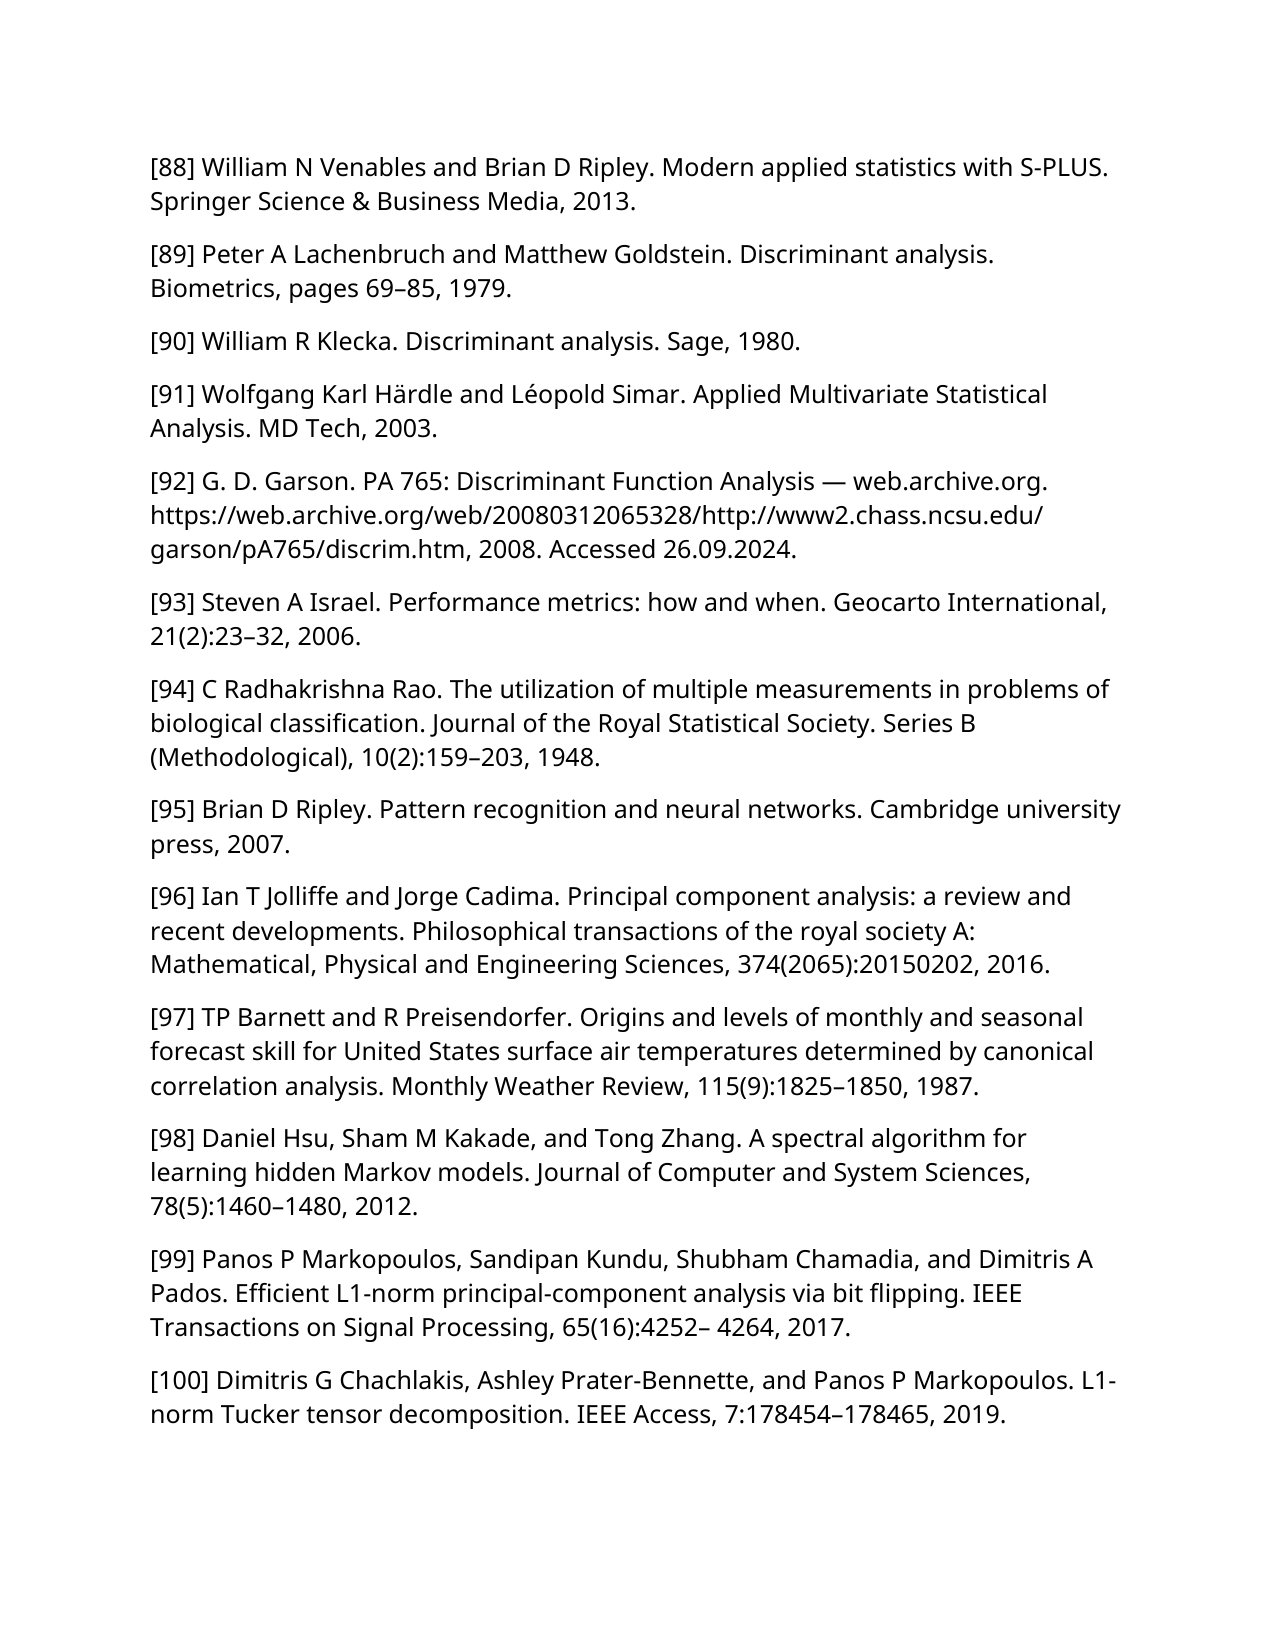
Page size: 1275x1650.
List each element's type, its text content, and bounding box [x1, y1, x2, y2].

text [90] William R Klecka. Discriminant analysis. Sage, 1980. [150, 324, 1125, 358]
text [88] William N Venables and Brian D Ripley. Modern applied statistics with S-PLUS. Springer Science & Business Media, 2013. [150, 150, 1125, 218]
text [99] Panos P Markopoulos, Sandipan Kundu, Shubham Chamadia, and Dimitris A Pados. Efficient L1-norm principal-component analysis via bit flipping. IEEE Transactions on Signal Processing, 65(16):4252– 4264, 2017. [150, 1242, 1125, 1344]
text [96] Ian T Jolliffe and Jorge Cadima. Principal component analysis: a review and recent developments. Philosophical transactions of the royal society A: Mathematical, Physical and Engineering Sciences, 374(2065):20150202, 2016. [150, 879, 1125, 981]
text [95] Brian D Ripley. Pattern recognition and neural networks. Cambridge university press, 2007. [150, 792, 1125, 860]
text [89] Peter A Lachenbruch and Matthew Goldstein. Discriminant analysis. Biometrics, pages 69–85, 1979. [150, 237, 1125, 305]
text [91] Wolfgang Karl Härdle and Léopold Simar. Applied Multivariate Statistical Analysis. MD Tech, 2003. [150, 377, 1125, 445]
text [100] Dimitris G Chachlakis, Ashley Prater-Bennette, and Panos P Markopoulos. L1-norm Tucker tensor decomposition. IEEE Access, 7:178454–178465, 2019. [150, 1363, 1125, 1431]
text [98] Daniel Hsu, Sham M Kakade, and Tong Zhang. A spectral algorithm for learning hidden Markov models. Journal of Computer and System Sciences, 78(5):1460–1480, 2012. [150, 1121, 1125, 1223]
text [93] Steven A Israel. Performance metrics: how and when. Geocarto International, 21(2):23–32, 2006. [150, 584, 1125, 652]
text [92] G. D. Garson. PA 765: Discriminant Function Analysis — web.archive.org. https://web.archive.org/web/20080312065328/http://www2.chass.ncsu.edu/garson/pA765/discrim.htm, 2008. Accessed 26.09.2024. [150, 463, 1125, 566]
text [94] C Radhakrishna Rao. The utilization of multiple measurements in problems of biological classification. Journal of the Royal Statistical Society. Series B (Methodological), 10(2):159–203, 1948. [150, 671, 1125, 773]
text [97] TP Barnett and R Preisendorfer. Origins and levels of monthly and seasonal forecast skill for United States surface air temperatures determined by canonical correlation analysis. Monthly Weather Review, 115(9):1825–1850, 1987. [150, 1000, 1125, 1102]
